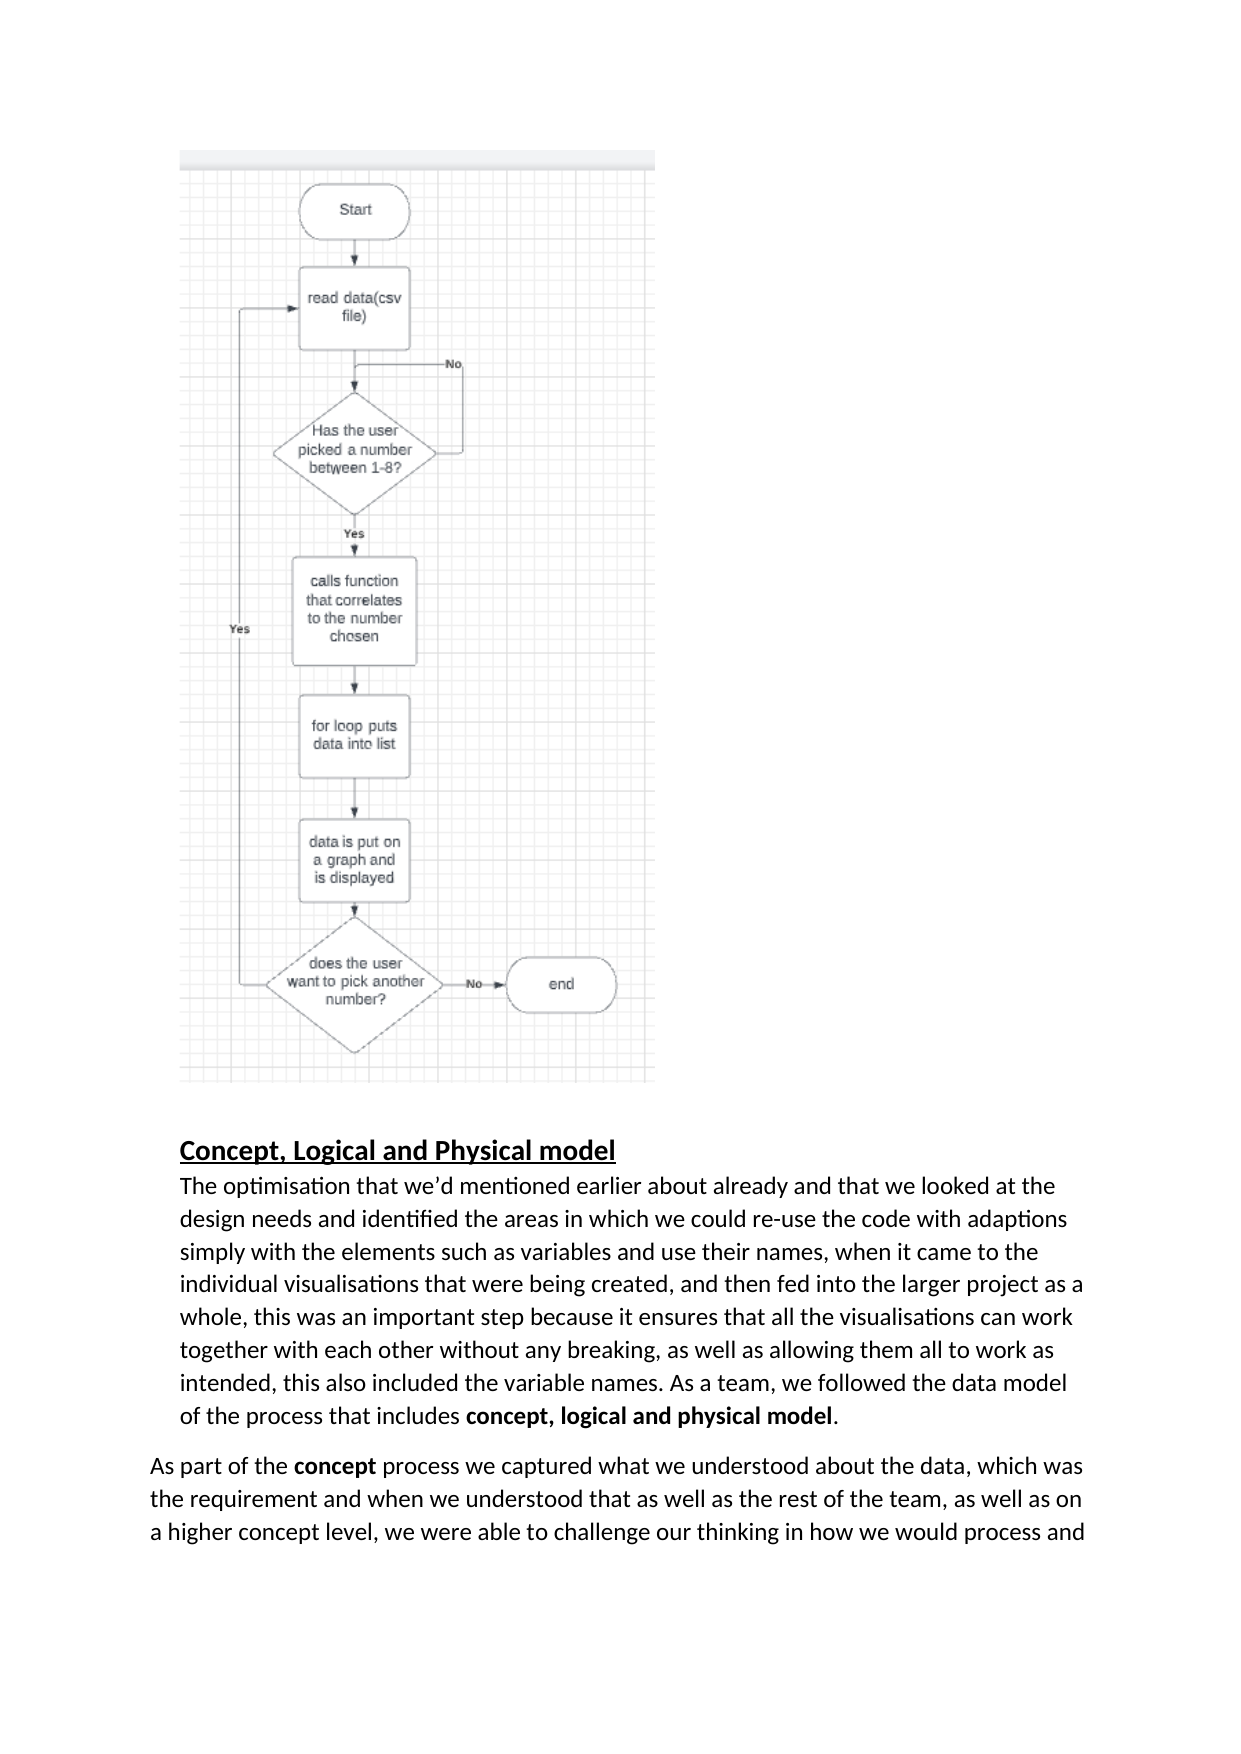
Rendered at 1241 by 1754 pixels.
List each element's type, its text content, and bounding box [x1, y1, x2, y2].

picture [179, 150, 655, 1083]
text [150, 1450, 1090, 1546]
text Concept, Logical and Physical model The optimisation that we’d mentioned earlier about already and that we looked at the design needs and identified the areas in which we could re-use the code with adaptions simply with the elements such as variables and use their names, when it came to the individual visualisations that were being created, and then fed into the larger project as a whole, this was an important step because it ensures that all the visualisations can work together with each other without any breaking, as well as allowing them all to work as intended, this also included the variable names. As a team, we followed the data model of the process that includes concept, logical and physical model. [179, 1132, 1090, 1431]
